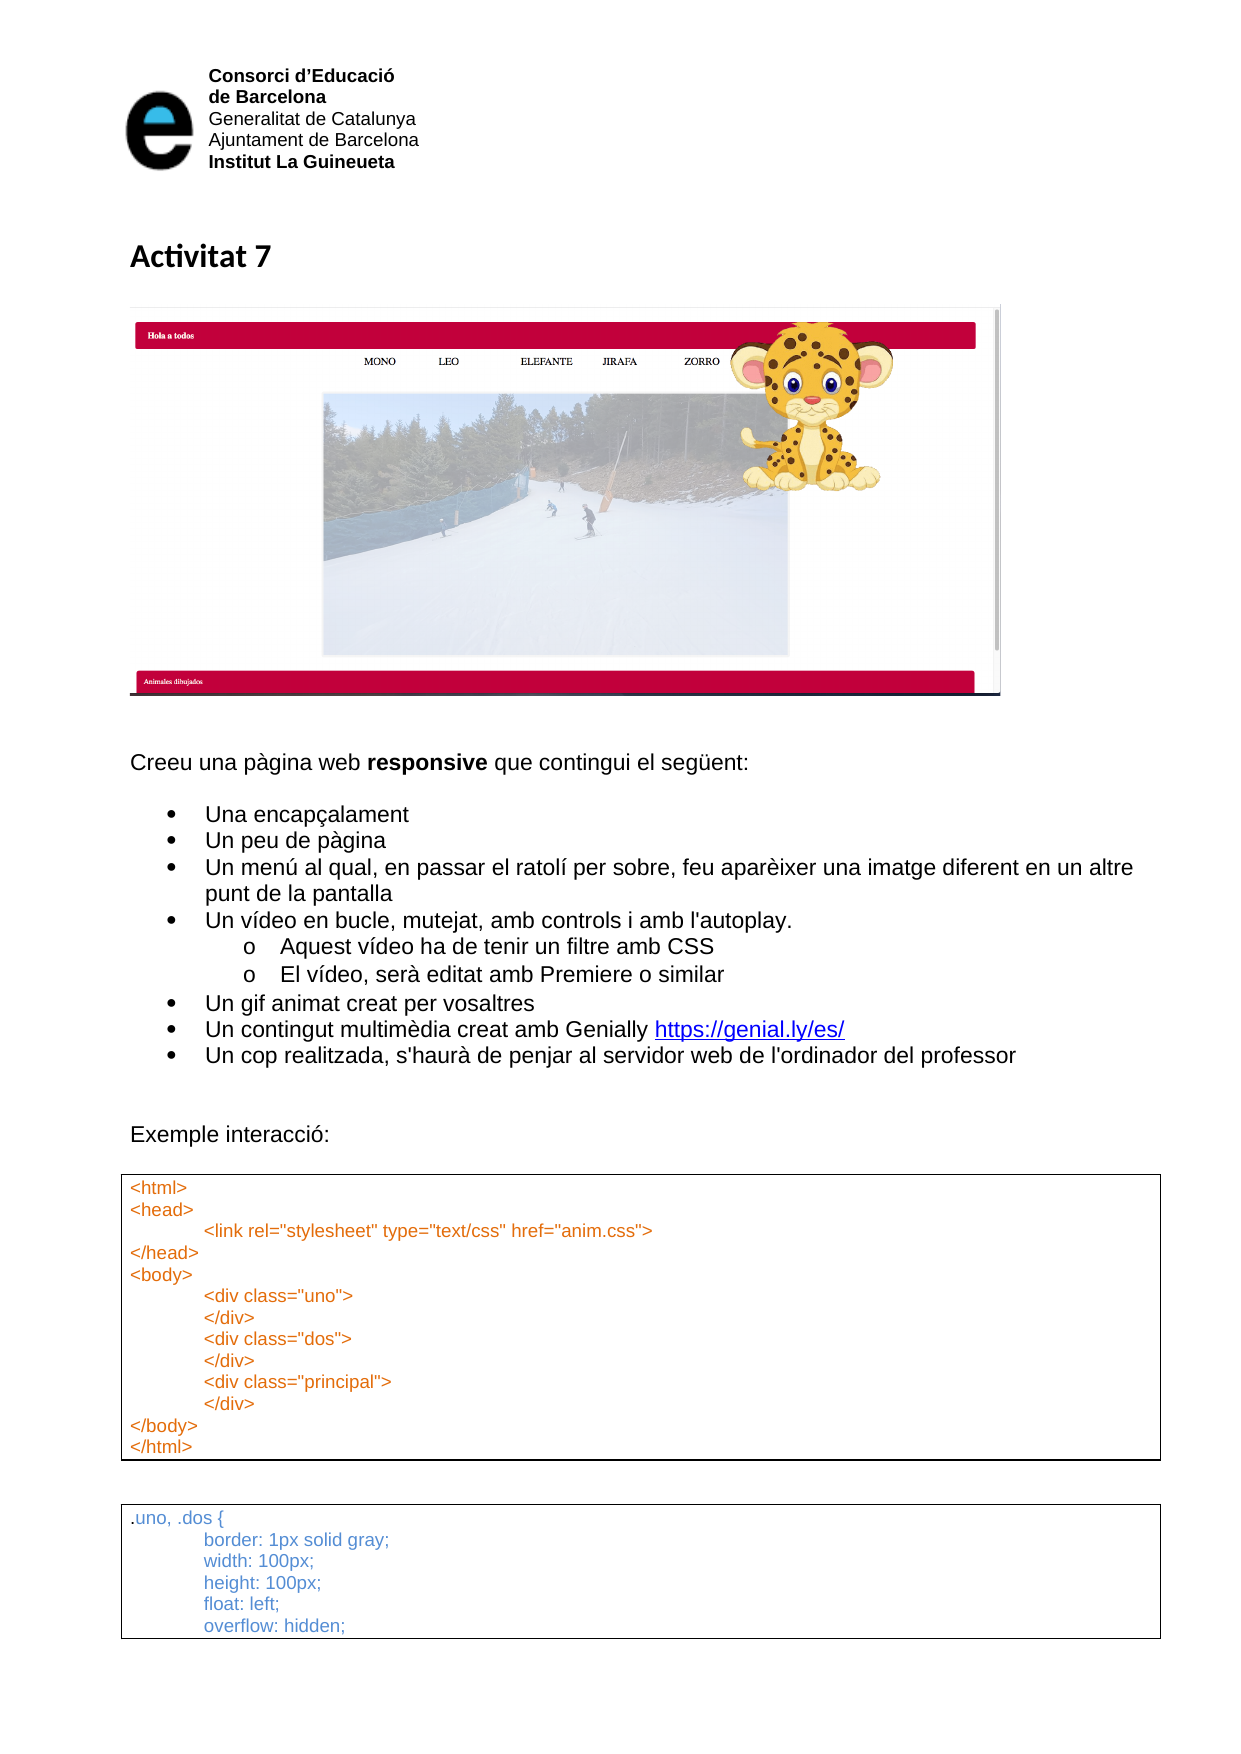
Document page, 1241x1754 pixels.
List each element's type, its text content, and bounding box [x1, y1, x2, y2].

text float: left; [130, 1593, 1152, 1612]
text <div class="principal"> [130, 1371, 1152, 1393]
list Un cop realitzada, s'haurà de penjar al servidor web de l'ordinador del professor [167, 1042, 1152, 1069]
text </html> [122, 1433, 1160, 1459]
list Un menú al qual, en passar el ratolí per sobre, feu aparèixer una imatge diferent en un altre punt de la pantalla [167, 854, 1152, 907]
text Activitat 7 [130, 235, 1152, 276]
text </body> [130, 1414, 1152, 1433]
text border: 1px solid gray; [130, 1528, 1152, 1550]
text Creeu una pàgina web responsive que contingui el següent: [130, 748, 1152, 775]
text <html> [122, 1175, 1160, 1199]
text <div class="uno"> [130, 1285, 1152, 1307]
text overflow: hidden; [122, 1612, 1160, 1638]
picture [129, 304, 1001, 696]
list El vídeo, serà editat amb Premiere o similar [242, 961, 1152, 989]
text </div> [130, 1393, 1152, 1414]
list Un peu de pàgina [167, 827, 1152, 854]
text </head> [130, 1242, 1152, 1263]
text <body> [130, 1263, 1152, 1285]
text </div> [130, 1350, 1152, 1371]
text width: 100px; [130, 1550, 1152, 1572]
text Exemple interacció: [130, 1121, 1152, 1148]
list Un vídeo en bucle, mutejat, amb controls i amb l'autoplay. [167, 907, 1152, 933]
text <div class="dos"> [130, 1328, 1152, 1350]
list Un contingut multimèdia creat amb Genially https://genial.ly/es/ [167, 1016, 1152, 1042]
text <head> [130, 1199, 1152, 1220]
text <link rel="stylesheet" type="text/css" href="anim.css"> [130, 1220, 1152, 1242]
text </div> [130, 1307, 1152, 1328]
text .uno, .dos { [122, 1505, 1160, 1528]
picture [102, 73, 204, 191]
list Un gif animat creat per vosaltres [167, 989, 1152, 1016]
text height: 100px; [130, 1572, 1152, 1593]
list Una encapçalament [167, 801, 1152, 827]
list Aquest vídeo ha de tenir un filtre amb CSS [242, 933, 1152, 961]
